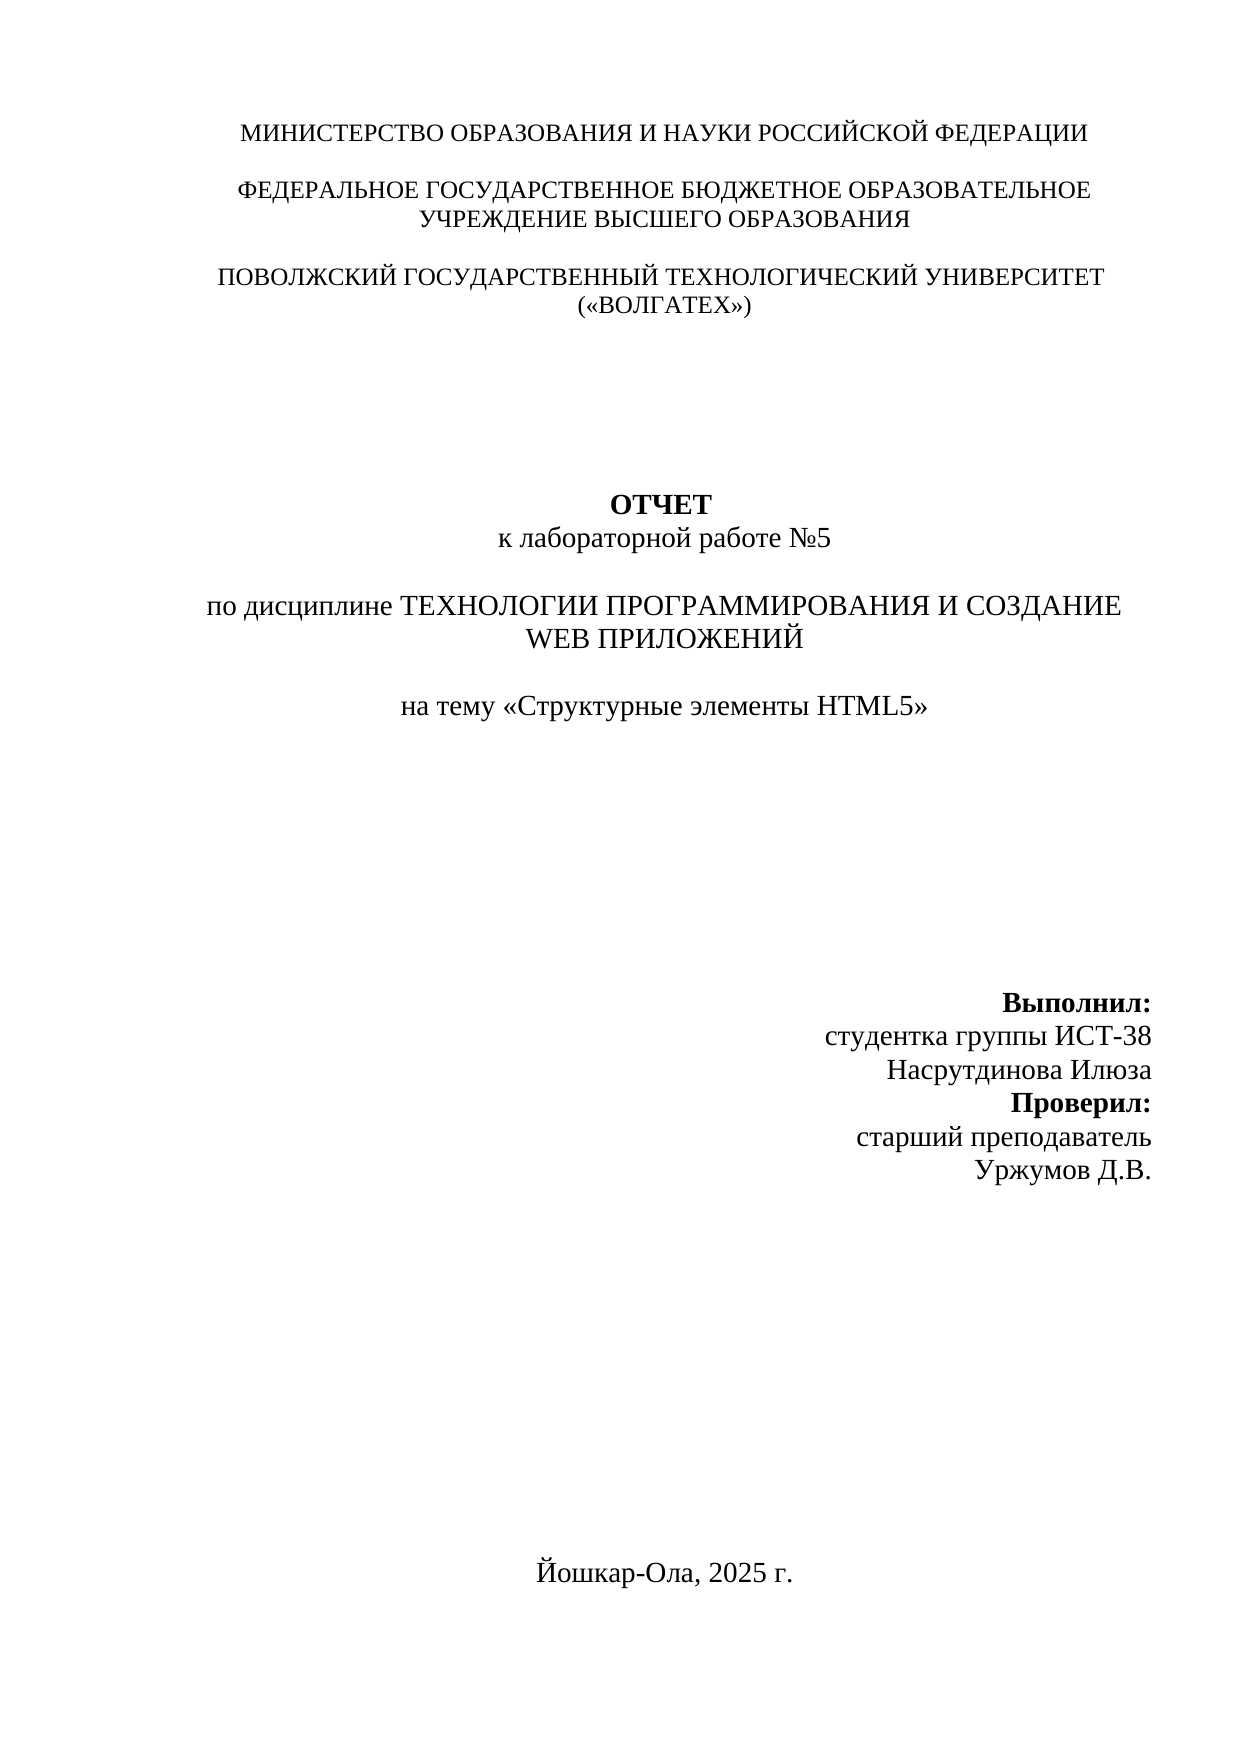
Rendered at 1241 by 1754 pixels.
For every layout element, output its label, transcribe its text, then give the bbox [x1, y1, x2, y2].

text ПОВОЛЖСКИЙ ГОСУДАРСТВЕННЫЙ ТЕХНОЛОГИЧЕСКИЙ УНИВЕРСИТЕТ («ВОЛГАТЕХ») [177, 233, 1152, 319]
text по дисциплине ТЕХНОЛОГИИ ПРОГРАММИРОВАНИЯ И СОЗДАНИЕ WEB ПРИЛОЖЕНИЙ [177, 554, 1152, 655]
text ФЕДЕРАЛЬНОЕ ГОСУДАРСТВЕННОЕ БЮДЖЕТНОЕ ОБРАЗОВАТЕЛЬНОЕ УЧРЕЖДЕНИЕ ВЫСШЕГО ОБРАЗОВАНИЯ [177, 176, 1152, 233]
text Йошкар-Ола, 2025 г. [177, 1555, 1152, 1588]
text Насрутдинова Илюза [827, 1052, 1152, 1085]
text Проверил: [827, 1085, 1152, 1119]
text на тему «Структурные элементы HTML5» [177, 688, 1152, 750]
text студентка группы ИСТ-38 [812, 1018, 1152, 1052]
text Выполнил: [827, 985, 1152, 1018]
text МИНИСТЕРСТВО ОБРАЗОВАНИЯ И НАУКИ РОССИЙСКОЙ ФЕДЕРАЦИИ [177, 118, 1152, 147]
text старший преподаватель Уржумов Д.В. [827, 1119, 1152, 1186]
text ОТЧЕТ к лабораторной работе №5 [177, 487, 1152, 554]
